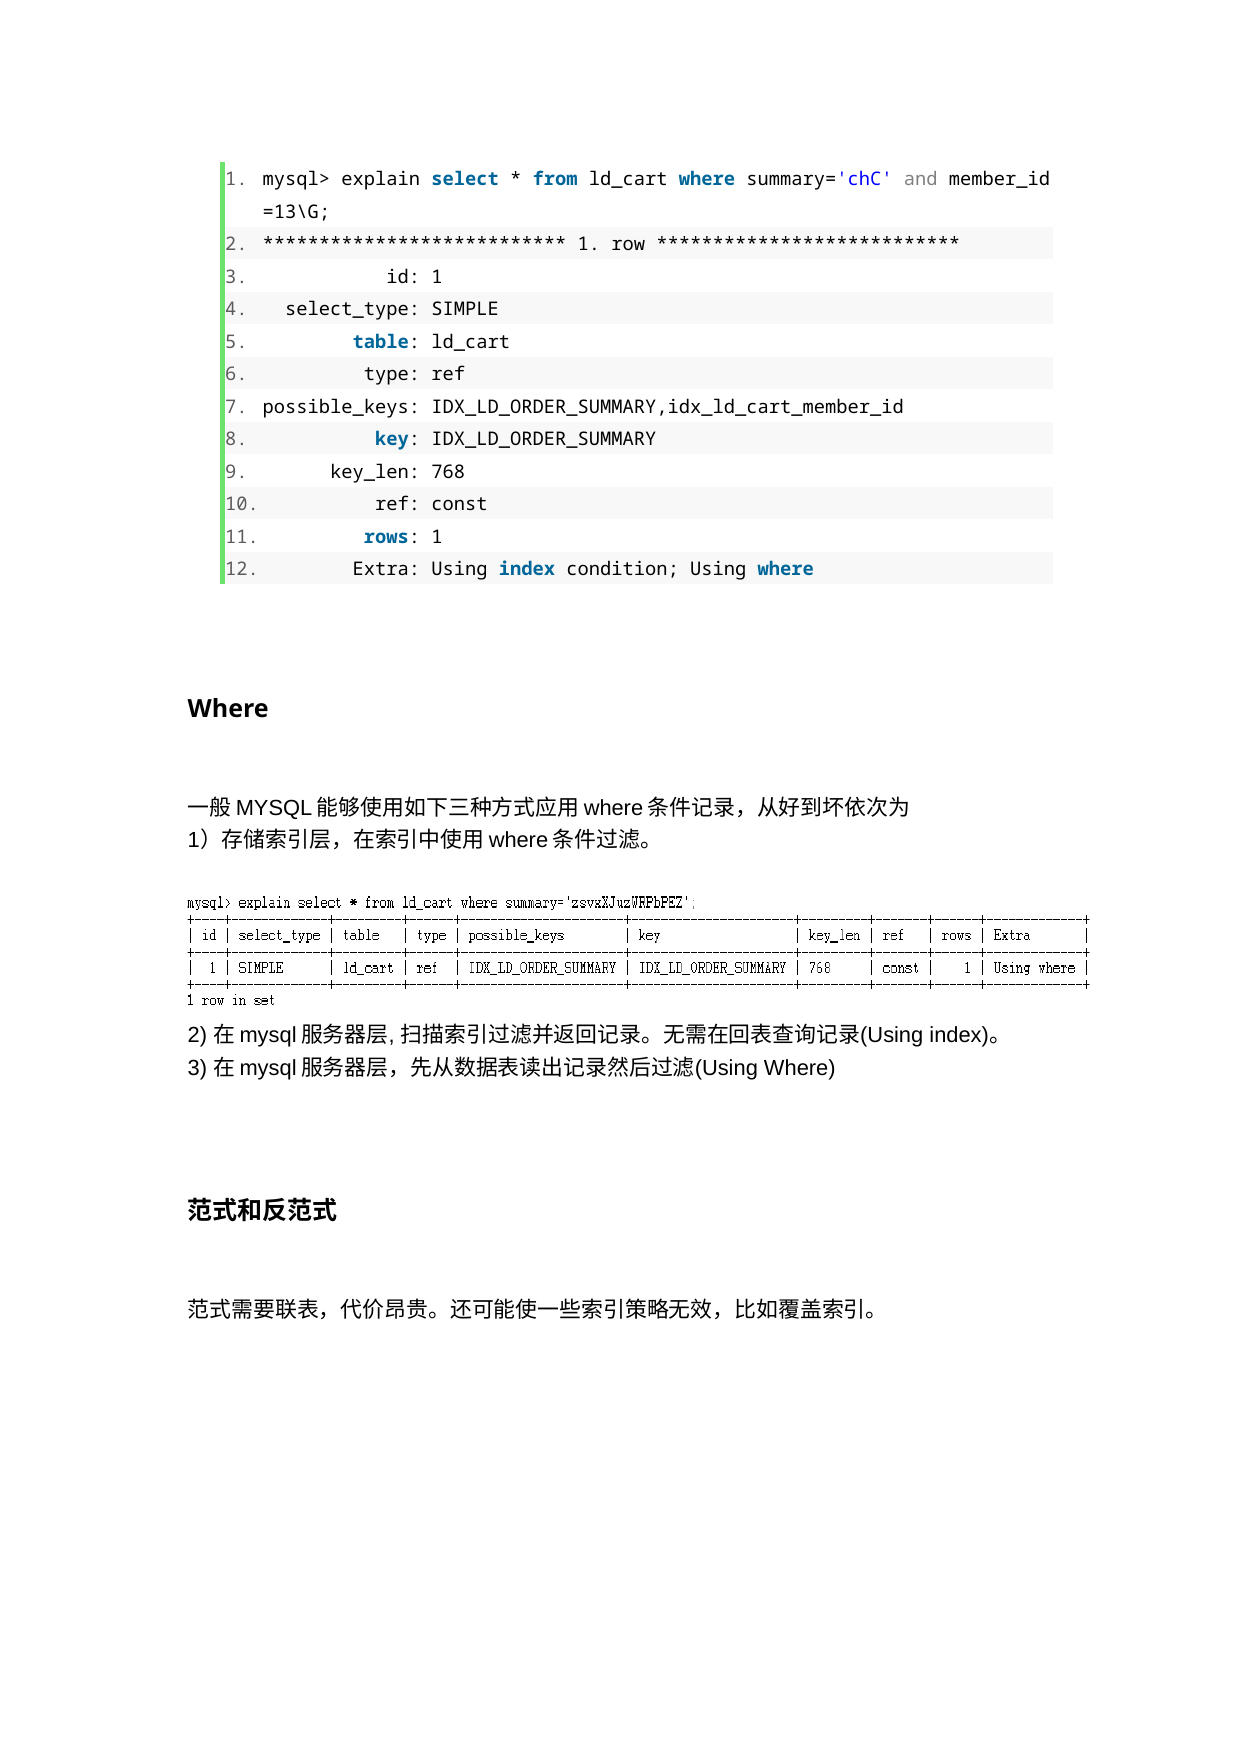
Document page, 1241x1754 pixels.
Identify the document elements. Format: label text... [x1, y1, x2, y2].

list key: IDX_LD_ORDER_SUMMARY [225, 422, 1053, 454]
list possible_keys: IDX_LD_ORDER_SUMMARY,idx_ld_cart_member_id [225, 389, 1053, 422]
text 1）存储索引层，在索引中使用where条件过滤。 [187, 822, 1053, 854]
text 3) 在mysql服务器层，先从数据表读出记录然后过滤(Using Where) [187, 1049, 1053, 1082]
list id: 1 [225, 259, 1053, 292]
list key_len: 768 [225, 454, 1053, 487]
text 一般MYSQL能够使用如下三种方式应用where条件记录，从好到坏依次为 [187, 789, 1053, 822]
picture [187, 888, 1102, 1016]
text 范式需要联表，代价昂贵。还可能使一些索引策略无效，比如覆盖索引。 [187, 1292, 1053, 1324]
subtitle 范式和反范式 [187, 1176, 1053, 1241]
list select_type: SIMPLE [225, 292, 1053, 324]
subtitle Where [187, 675, 1053, 740]
text 2) 在mysql服务器层, 扫描索引过滤并返回记录。无需在回表查询记录(Using index)。 [187, 1017, 1053, 1049]
list Extra: Using index condition; Using where [225, 552, 1053, 584]
list table: ld_cart [225, 324, 1053, 357]
list rows: 1 [225, 519, 1053, 552]
list *************************** 1. row *************************** [225, 227, 1053, 259]
list mysql> explain select * from ld_cart where summary='chC' and member_id=13\G; [225, 162, 1053, 227]
list ref: const [225, 487, 1053, 519]
list type: ref [225, 357, 1053, 389]
